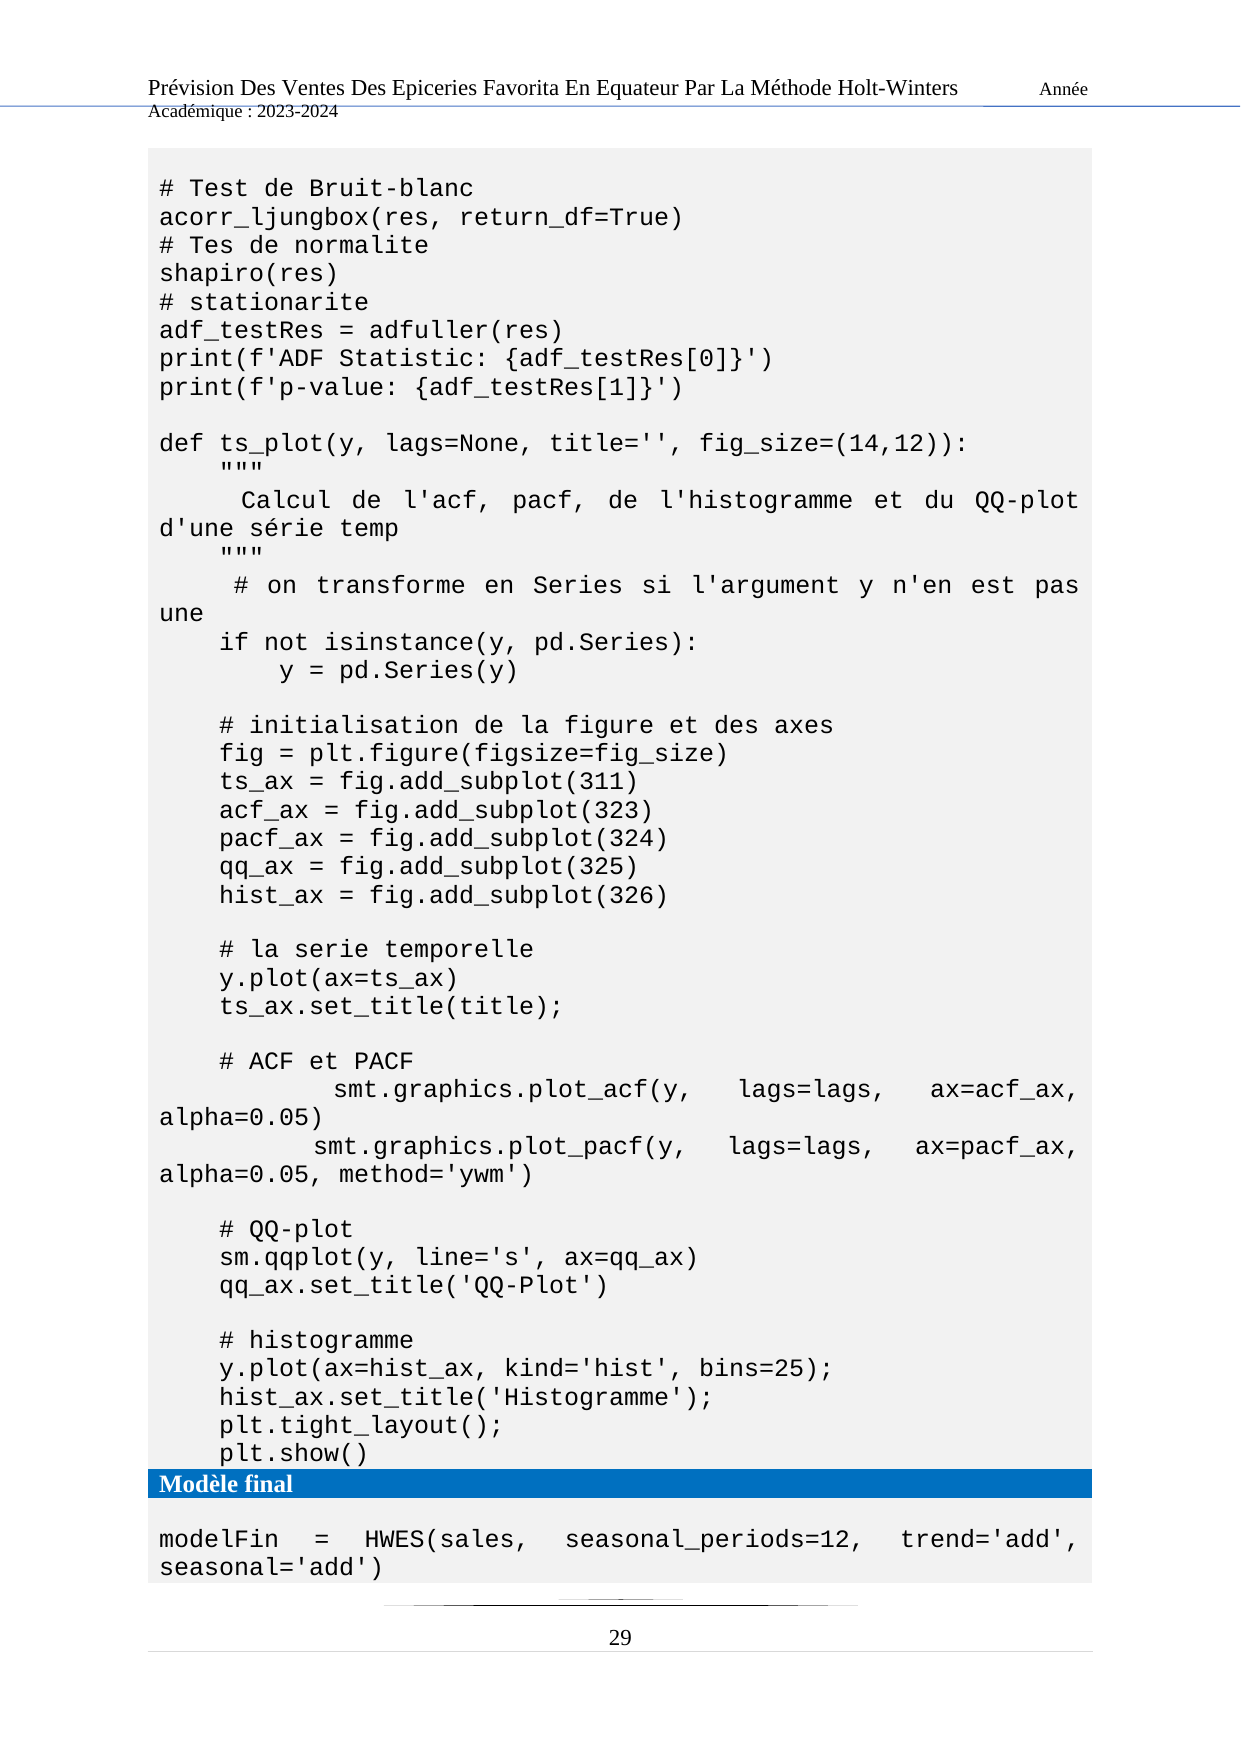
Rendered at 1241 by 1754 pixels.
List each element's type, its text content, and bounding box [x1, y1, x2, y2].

table_cell Modèle final [148, 1469, 1092, 1498]
